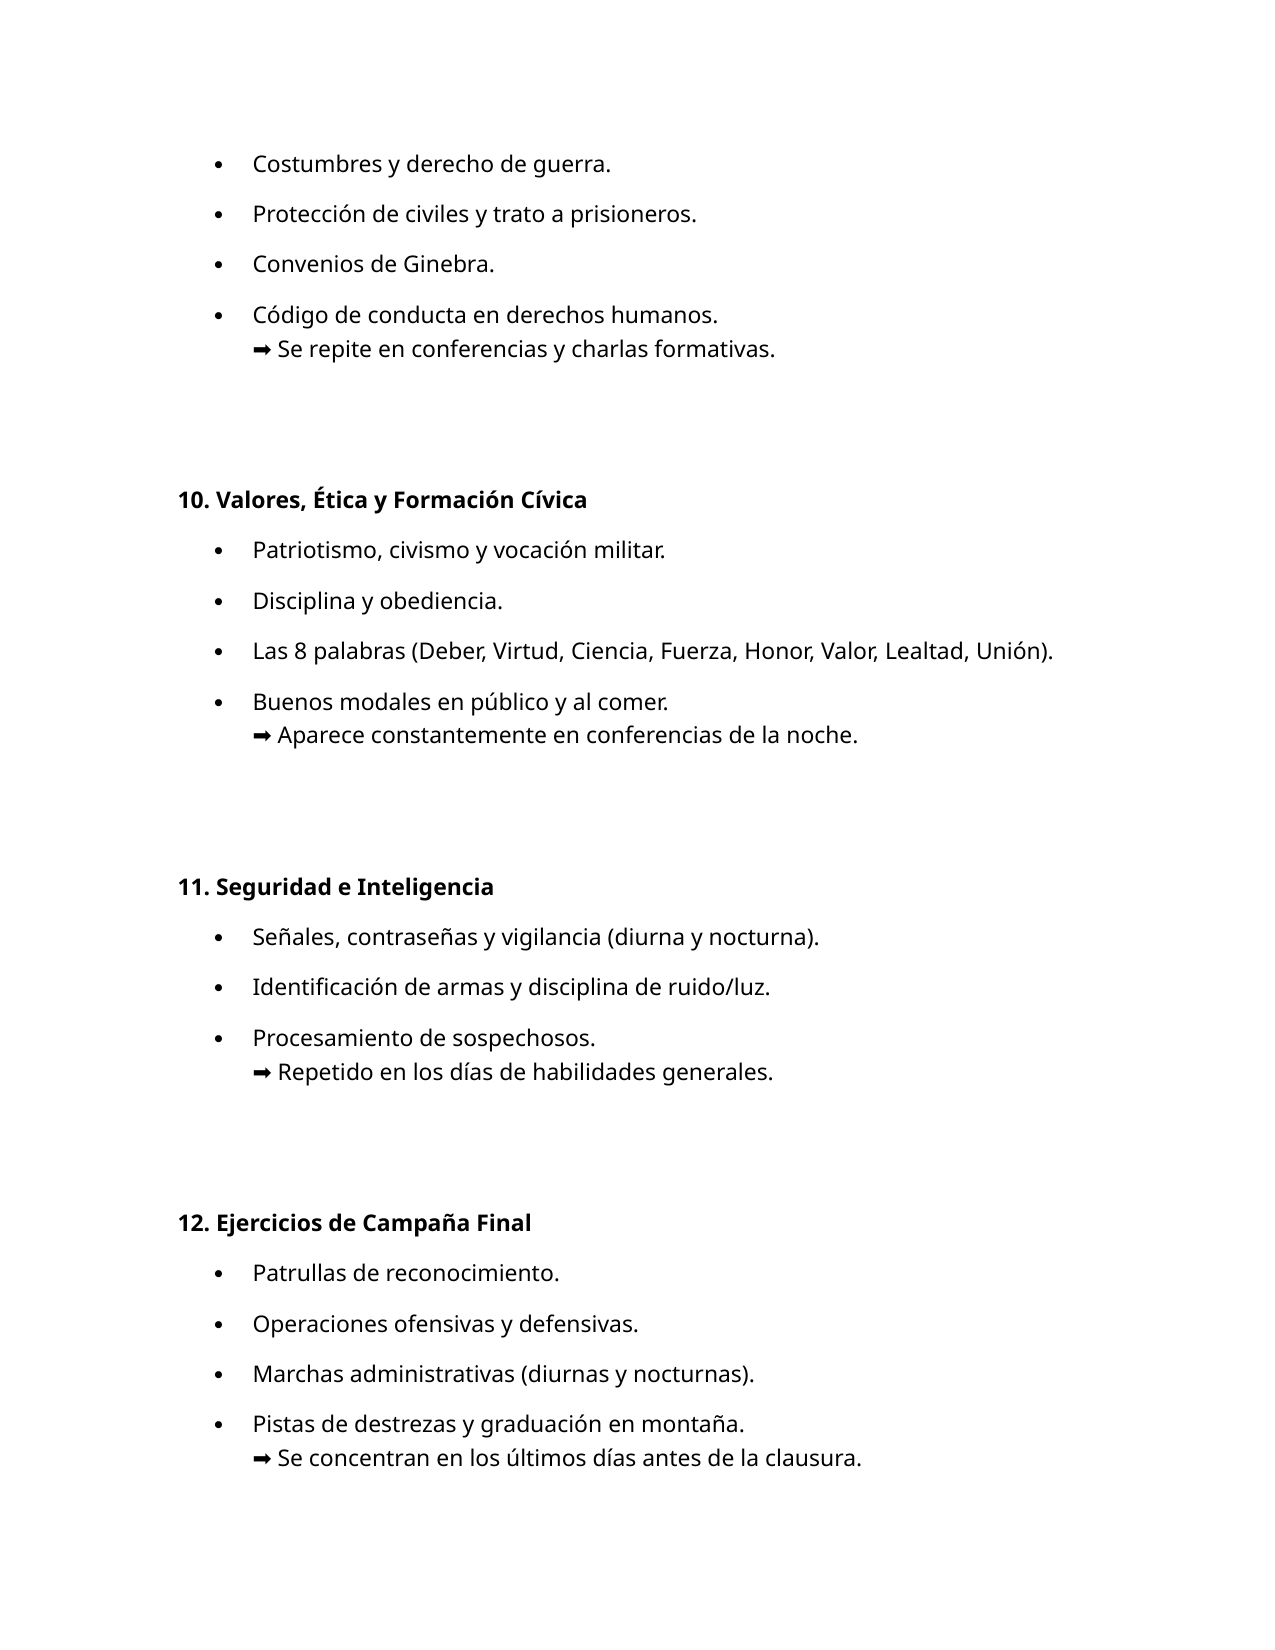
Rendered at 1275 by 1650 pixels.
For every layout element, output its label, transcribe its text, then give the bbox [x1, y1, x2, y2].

list Disciplina y obediencia. [215, 585, 1098, 616]
list Protección de civiles y trato a prisioneros. [215, 198, 1098, 229]
list Código de conducta en derechos humanos. ➡️ Se repite en conferencias y charlas formativas. [215, 299, 1098, 364]
text 10. Valores, Ética y Formación Cívica [177, 484, 1098, 515]
list Las 8 palabras (Deber, Virtud, Ciencia, Fuerza, Honor, Valor, Lealtad, Unión). [215, 635, 1098, 666]
list Patriotismo, civismo y vocación militar. [215, 534, 1098, 566]
text 12. Ejercicios de Campaña Final [177, 1207, 1098, 1238]
list Identificación de armas y disciplina de ruido/luz. [215, 971, 1098, 1003]
text 11. Seguridad e Inteligencia [177, 871, 1098, 902]
list Buenos modales en público y al comer. ➡️ Aparece constantemente en conferencias de la noche. [215, 686, 1098, 751]
list Convenios de Ginebra. [215, 248, 1098, 280]
list Costumbres y derecho de guerra. [215, 148, 1098, 179]
list Patrullas de reconocimiento. [215, 1257, 1098, 1288]
list Operaciones ofensivas y defensivas. [215, 1308, 1098, 1339]
list Señales, contraseñas y vigilancia (diurna y nocturna). [215, 921, 1098, 952]
list Marchas administrativas (diurnas y nocturnas). [215, 1358, 1098, 1389]
list Procesamiento de sospechosos. ➡️ Repetido en los días de habilidades generales. [215, 1022, 1098, 1087]
list Pistas de destrezas y graduación en montaña. ➡️ Se concentran en los últimos días antes de la clausura. [215, 1408, 1098, 1473]
